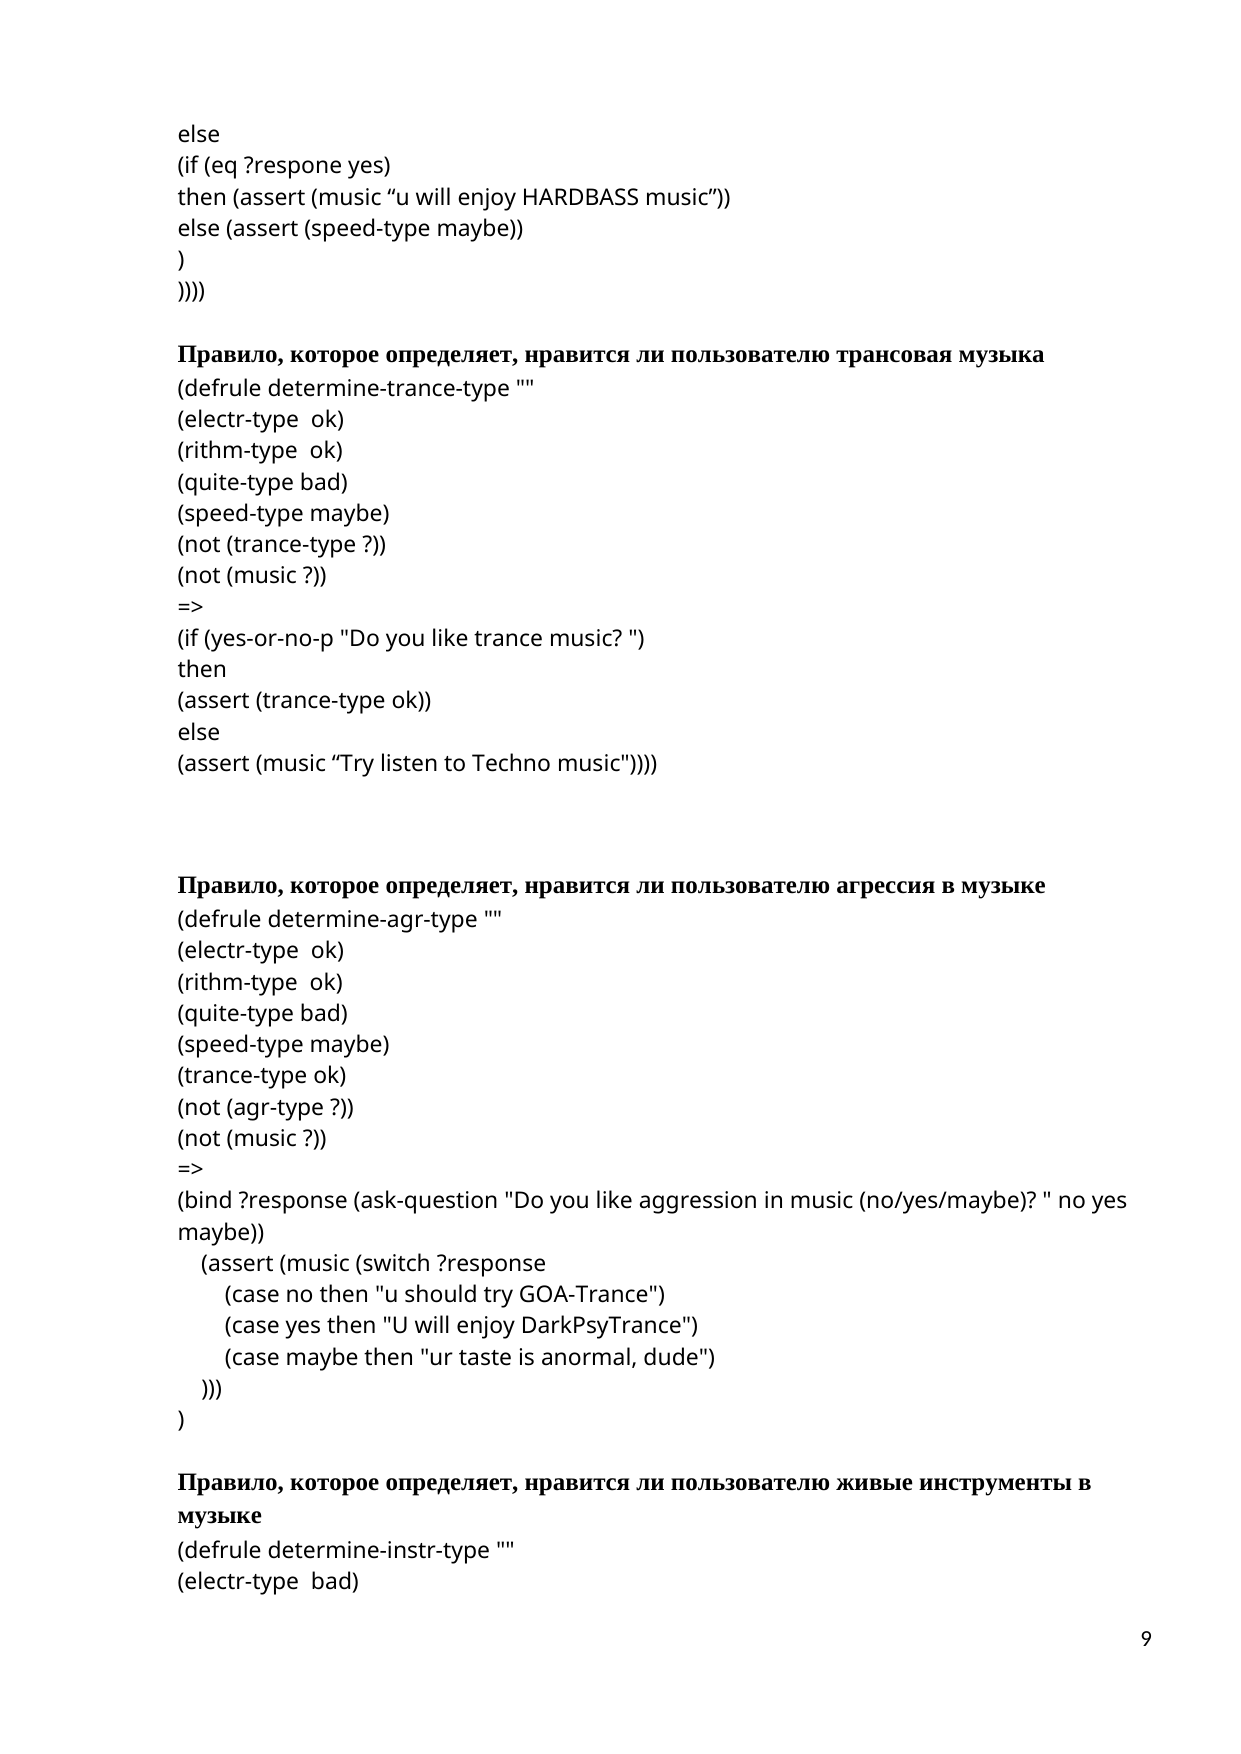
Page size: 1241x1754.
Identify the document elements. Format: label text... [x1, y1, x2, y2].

text Правило, которое определяет, нравится ли пользователю трансовая музыка [177, 339, 1152, 367]
text then (assert (music “u will enjoy HARDBASS music”)) [177, 181, 1152, 212]
text (rithm-type ok) [177, 434, 1152, 465]
text (assert (music (switch ?response [177, 1247, 1152, 1278]
text (defrule determine-agr-type "" [177, 903, 1152, 934]
text else [177, 715, 1152, 747]
text )))) [177, 274, 1152, 306]
text (bind ?response (ask-question "Do you like aggression in music (no/yes/maybe)? " no yes maybe)) [177, 1184, 1152, 1247]
text else (assert (speed-type maybe)) [177, 212, 1152, 243]
text Правило, которое определяет, нравится ли пользователю агрессия в музыке [177, 870, 1152, 899]
text (rithm-type ok) [177, 966, 1152, 997]
text (electr-type bad) [177, 1565, 1152, 1596]
text (electr-type ok) [177, 403, 1152, 434]
text (trance-type ok) [177, 1059, 1152, 1091]
text (not (music ?)) [177, 1122, 1152, 1153]
text (quite-type bad) [177, 997, 1152, 1028]
text (defrule determine-trance-type "" [177, 372, 1152, 403]
text (quite-type bad) [177, 465, 1152, 497]
text (assert (music “Try listen to Techno music")))) [177, 747, 1152, 778]
text (defrule determine-instr-type "" [177, 1533, 1152, 1565]
text (not (music ?)) [177, 559, 1152, 590]
text (electr-type ok) [177, 934, 1152, 966]
text Правило, которое определяет, нравится ли пользователю живые инструменты в музыке [177, 1467, 1152, 1529]
text (assert (trance-type ok)) [177, 684, 1152, 715]
text then [177, 653, 1152, 684]
text ) [177, 243, 1152, 274]
text (case maybe then "ur taste is anormal, dude") [177, 1341, 1152, 1372]
text (speed-type maybe) [177, 497, 1152, 528]
text (case no then "u should try GOA-Trance") [177, 1278, 1152, 1309]
text => [177, 1153, 1152, 1184]
text (if (yes-or-no-p "Do you like trance music? ") [177, 622, 1152, 653]
text (not (agr-type ?)) [177, 1091, 1152, 1122]
text ))) [177, 1372, 1152, 1403]
text (not (trance-type ?)) [177, 528, 1152, 559]
text (speed-type maybe) [177, 1028, 1152, 1059]
text else [177, 118, 1152, 149]
text ) [177, 1403, 1152, 1434]
text => [177, 590, 1152, 622]
text (if (eq ?respone yes) [177, 149, 1152, 181]
text (case yes then "U will enjoy DarkPsyTrance") [177, 1309, 1152, 1341]
